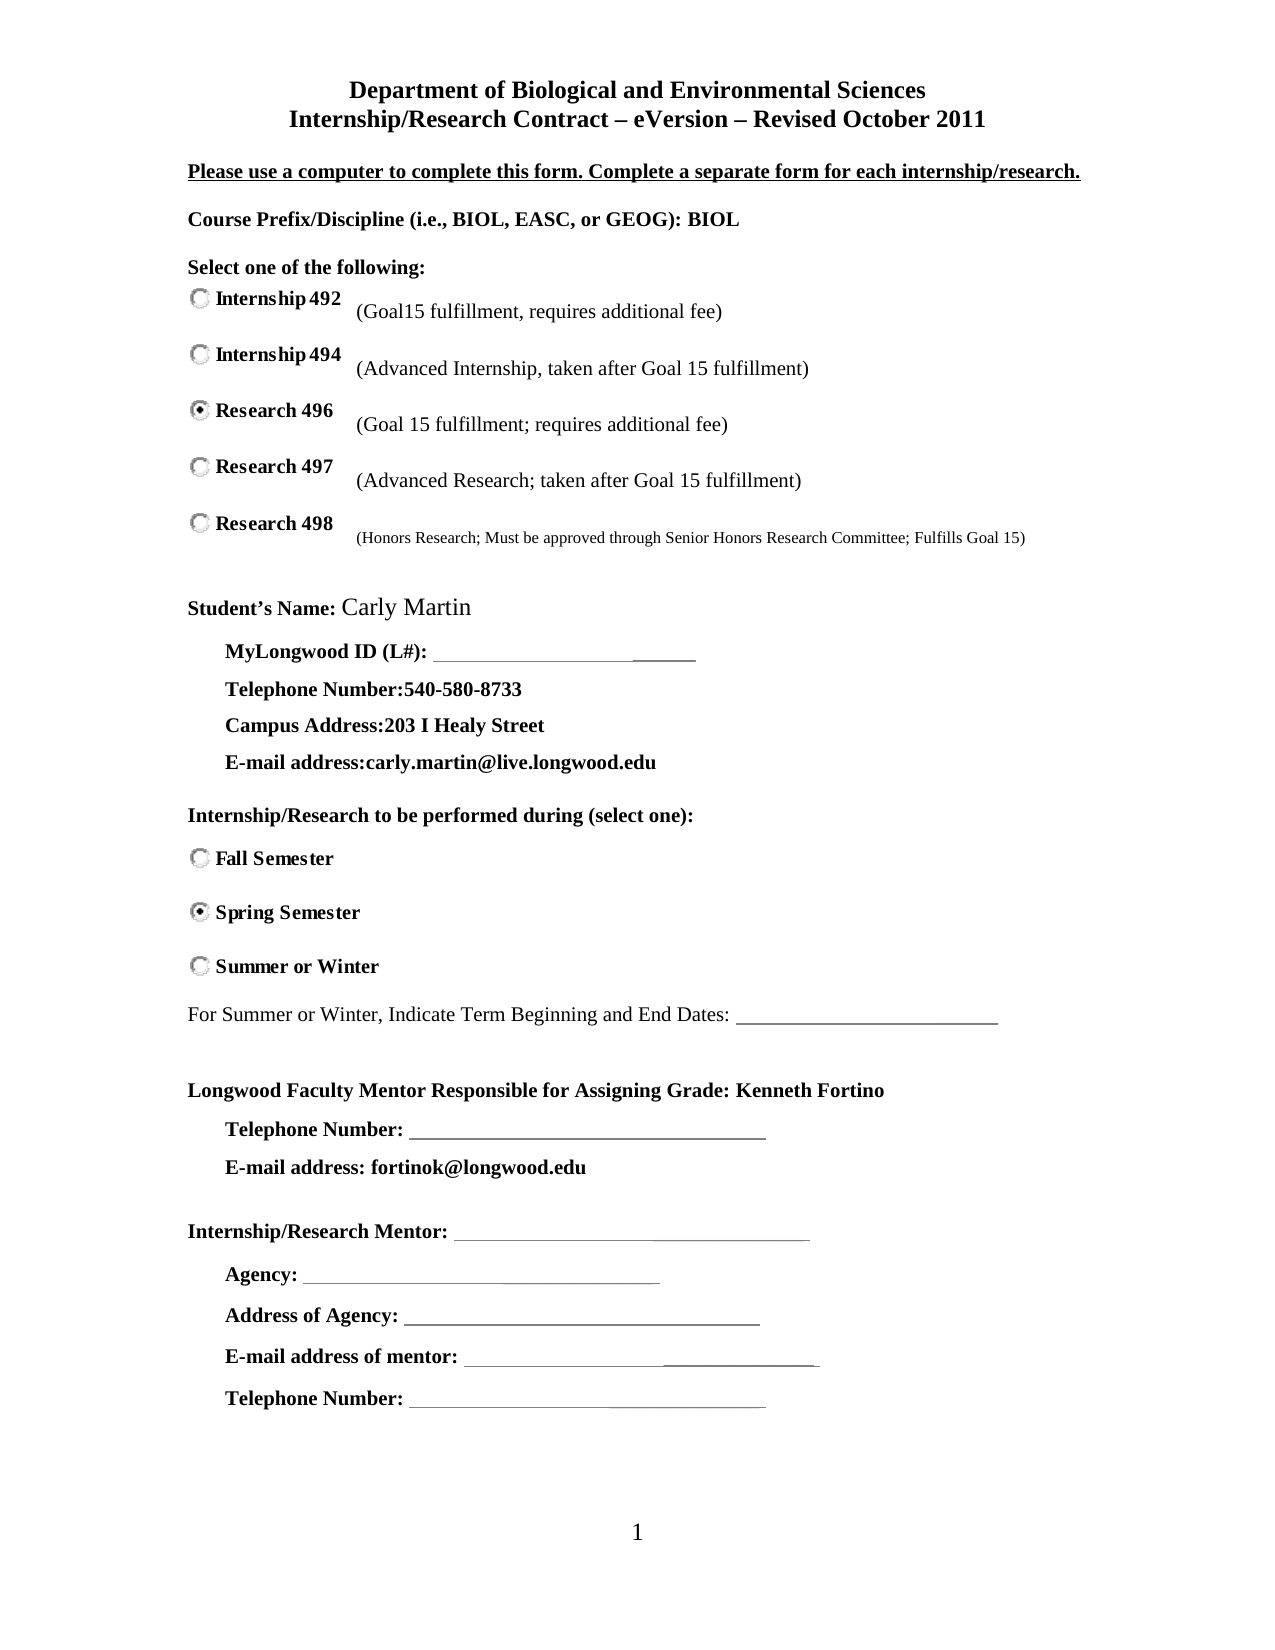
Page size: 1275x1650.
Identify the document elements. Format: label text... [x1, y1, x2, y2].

text MyLongwood ID (L#): [187, 636, 1087, 664]
text Internship/Research to be performed during (select one): [187, 803, 1087, 827]
text Telephone Number: [187, 1113, 1087, 1142]
text Course Prefix/Discipline (i.e., BIOL, EASC, or GEOG): [187, 207, 1087, 231]
text Please use a computer to complete this form. Complete a separate form for each internship/research. [187, 159, 1087, 183]
text (Goal 15 fulfillment; requires additional fee) [187, 391, 1087, 436]
text Campus Address: [187, 713, 1087, 737]
text Student’s Name: [187, 592, 1087, 621]
text Internship/Research Contract – eVersion – Revised October 2011 [187, 104, 1087, 132]
text Select one of the following: [187, 255, 1087, 279]
text E-mail address: [187, 750, 1087, 774]
text E-mail address of mentor: [187, 1341, 1087, 1369]
text Department of Biological and Environmental Sciences [187, 75, 1087, 104]
text Telephone Number: [225, 677, 1087, 701]
text Internship/Research Mentor: [187, 1215, 1087, 1244]
text (Honors Research; Must be approved through Senior Honors Research Committee; Fulfills Goal 15) [187, 504, 1087, 547]
text Longwood Faculty Mentor Responsible for Assigning Grade: [187, 1077, 1087, 1102]
text For Summer or Winter, Indicate Term Beginning and End Dates: [187, 998, 1087, 1027]
text E-mail address: [187, 1155, 1087, 1179]
text Telephone Number: [187, 1382, 1087, 1411]
text Address of Agency: [187, 1299, 1087, 1328]
text (Advanced Research; taken after Goal 15 fulfillment) [187, 448, 1087, 492]
text (Advanced Internship, taken after Goal 15 fulfillment) [187, 335, 1087, 379]
text Agency: [187, 1258, 1087, 1287]
text (Goal15 fulfillment, requires additional fee) [187, 279, 1087, 323]
